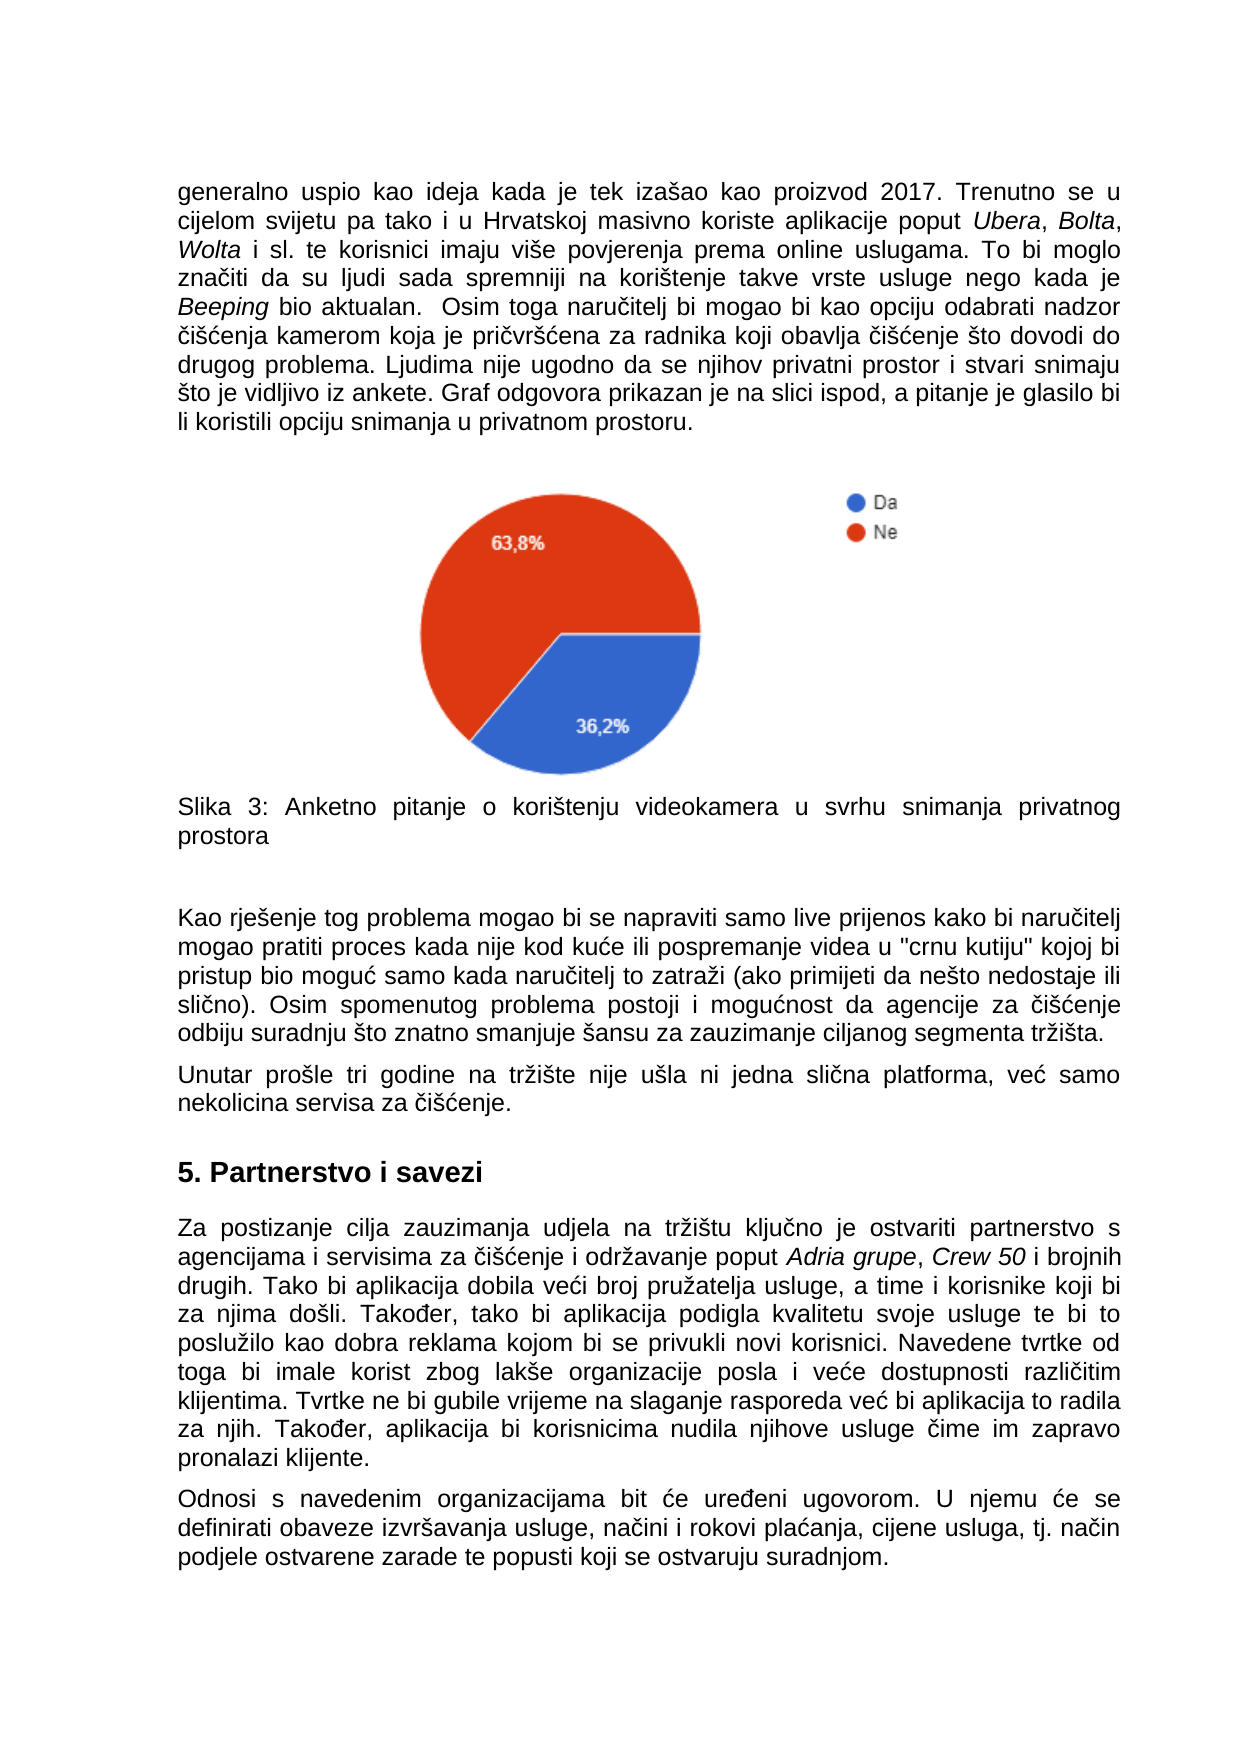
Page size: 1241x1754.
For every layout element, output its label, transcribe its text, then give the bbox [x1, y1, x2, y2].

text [177, 177, 1122, 436]
text Unutar prošle tri godine na tržište nije ušla ni jedna slična platforma, već samo nekolicina servisa za čišćenje. [177, 1060, 1122, 1117]
text Slika 3: Anketno pitanje o korištenju videokamera u svrhu snimanja privatnog prostora [177, 792, 1122, 850]
subtitle 5. Partnerstvo i savezi [177, 1155, 1122, 1188]
picture [370, 489, 930, 780]
text Za postizanje cilja zauzimanja udjela na tržištu ključno je ostvariti partnerstvo s agencijama i servisima za čišćenje i održavanje poput Adria grupe, Crew 50 i brojnih drugih. Tako bi aplikacija dobila veći broj pružatelja usluge, a time i korisnike koji bi za njima došli. Također, tako bi aplikacija podigla kvalitetu svoje usluge te bi to poslužilo kao dobra reklama kojom bi se privukli novi korisnici. Navedene tvrtke od toga bi imale korist zbog lakše organizacije posla i veće dostupnosti različitim klijentima. Tvrtke ne bi gubile vrijeme na slaganje rasporeda već bi aplikacija to radila za njih. Također, aplikacija bi korisnicima nudila njihove usluge čime im zapravo pronalazi klijente. [177, 1213, 1122, 1472]
text Kao rješenje tog problema mogao bi se napraviti samo live prijenos kako bi naručitelj mogao pratiti proces kada nije kod kuće ili pospremanje videa u "crnu kutiju" kojoj bi pristup bio moguć samo kada naručitelj to zatraži (ako primijeti da nešto nedostaje ili slično). Osim spomenutog problema postoji i mogućnost da agencije za čišćenje odbiju suradnju što znatno smanjuje šansu za zauzimanje ciljanog segmenta tržišta. [177, 903, 1122, 1047]
text Odnosi s navedenim organizacijama bit će uređeni ugovorom. U njemu će se definirati obaveze izvršavanja usluge, načini i rokovi plaćanja, cijene usluga, tj. način podjele ostvarene zarade te popusti koji se ostvaruju suradnjom. [177, 1484, 1122, 1571]
